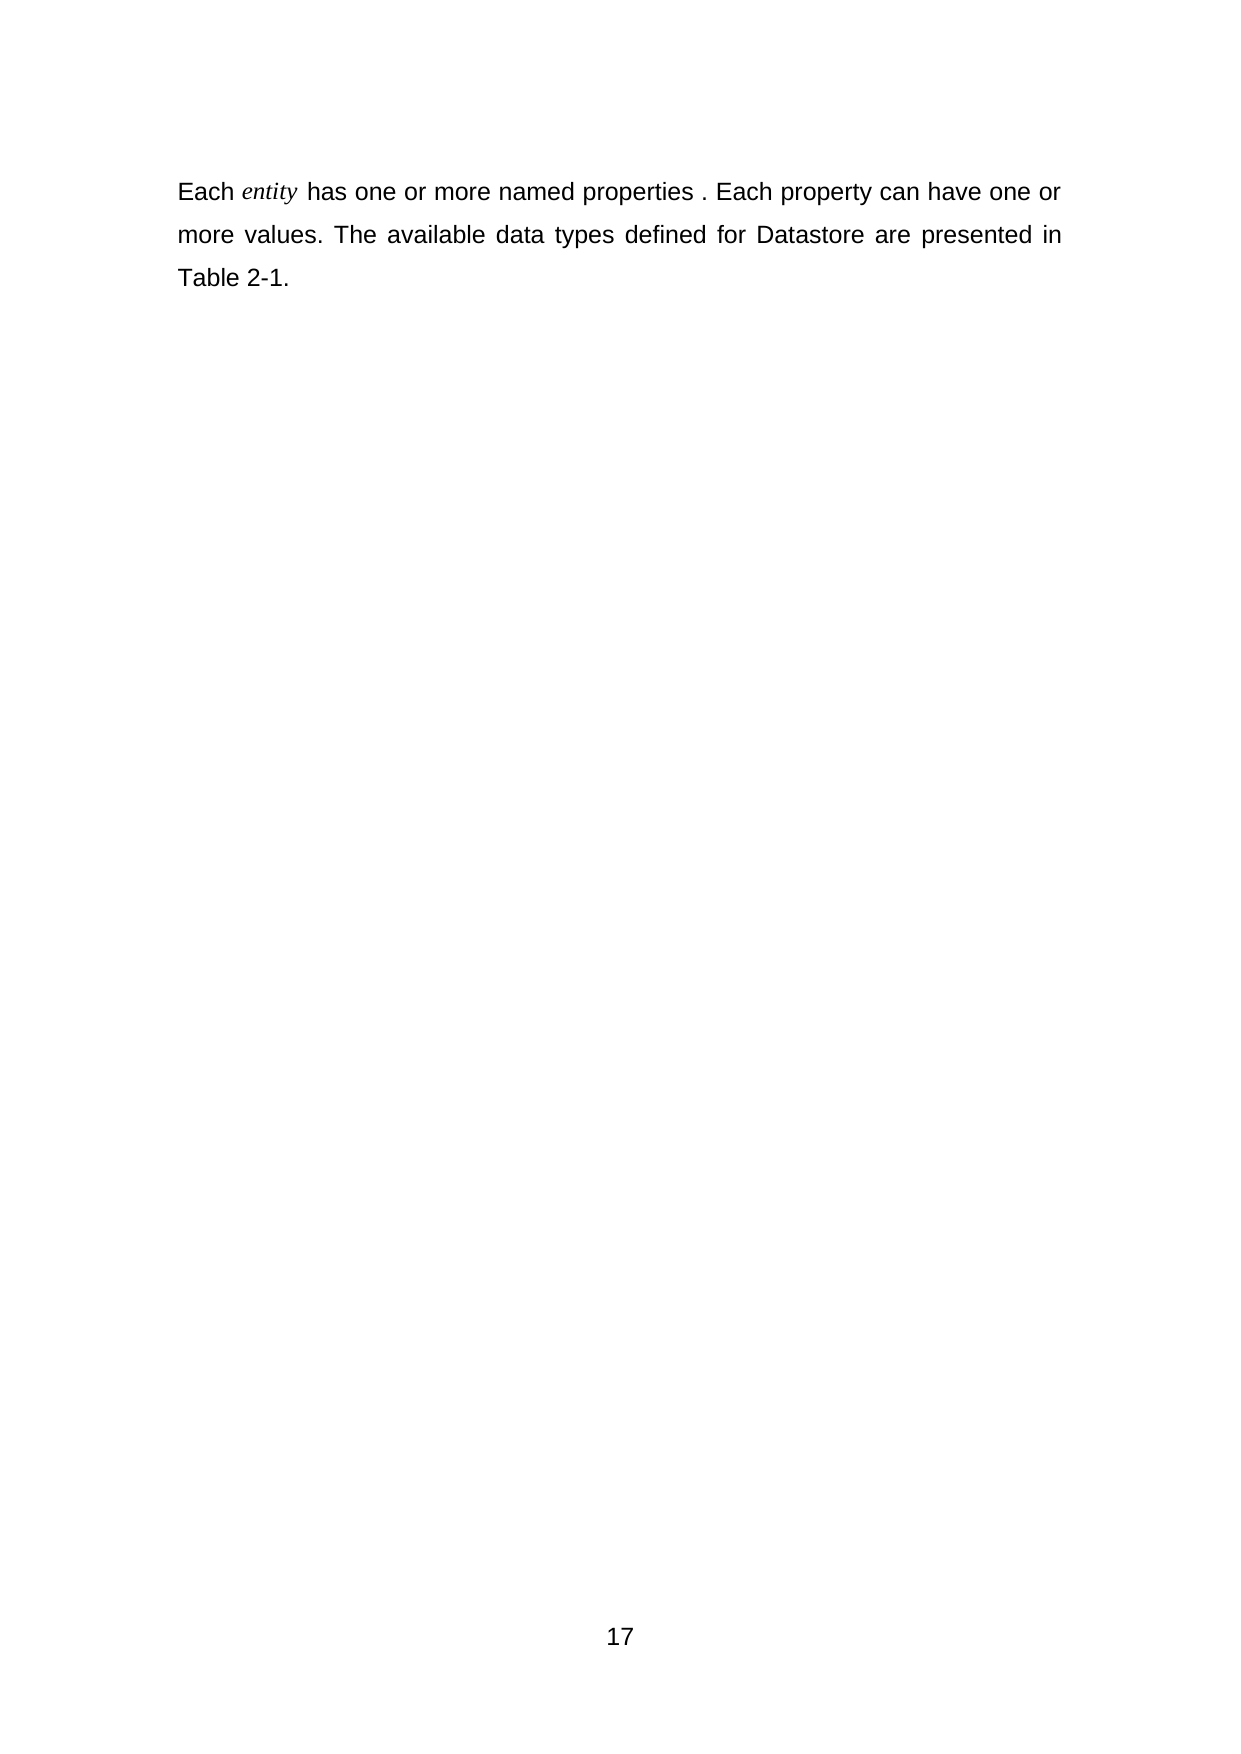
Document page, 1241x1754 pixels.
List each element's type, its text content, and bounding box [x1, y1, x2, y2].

text Each has one or more named properties . Each property can have one or more values. The available data types defined for Datastore are presented in Table 2-1. [177, 177, 1063, 292]
